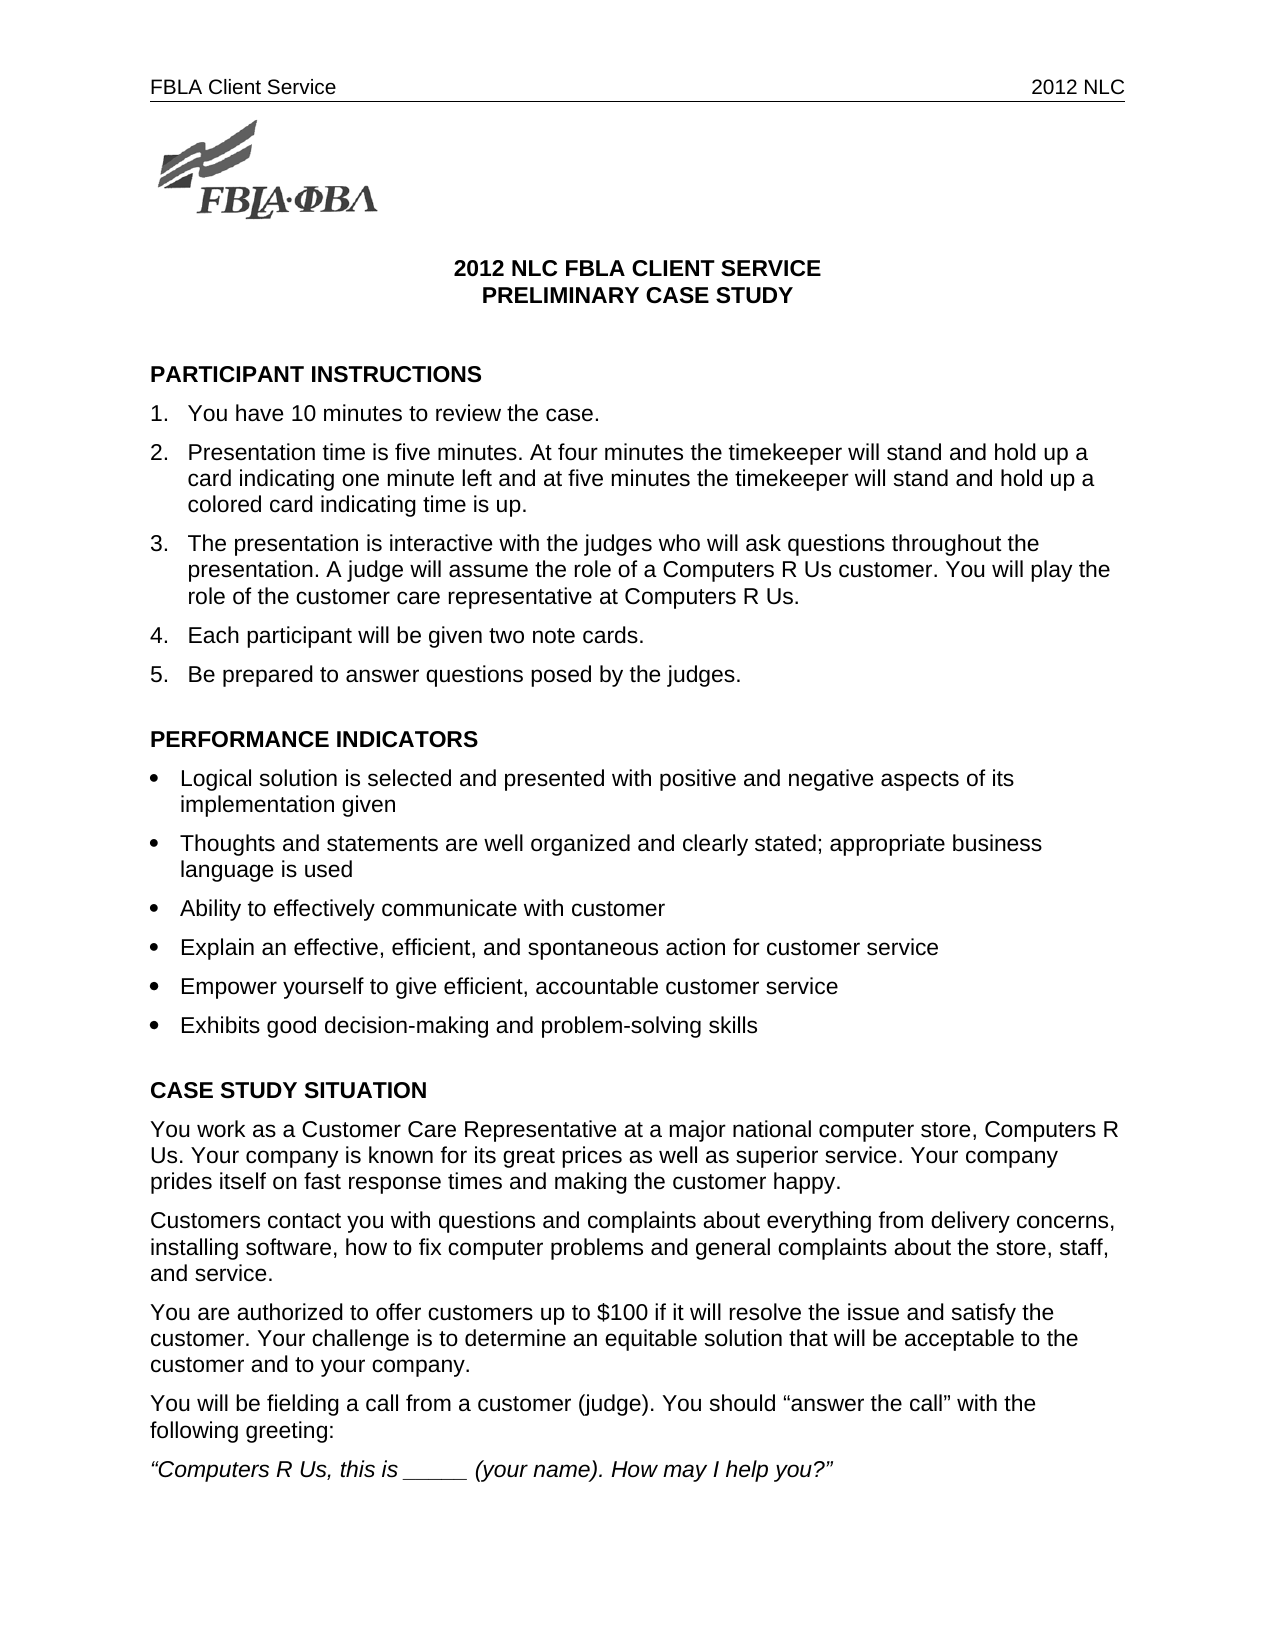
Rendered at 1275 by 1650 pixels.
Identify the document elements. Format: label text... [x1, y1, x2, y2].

text PERFORMANCE INDICATORS [150, 726, 1125, 752]
list Logical solution is selected and presented with positive and negative aspects of its implementation given [150, 764, 1125, 817]
list Presentation time is five minutes. At four minutes the timekeeper will stand and hold up a card indicating one minute left and at five minutes the timekeeper will stand and hold up a colored card indicating time is up. [150, 438, 1125, 518]
text You will be fielding a call from a customer (judge). You should “answer the call” with the following greeting: [150, 1390, 1125, 1443]
list Explain an effective, efficient, and spontaneous action for customer service [150, 934, 1125, 960]
list Empower yourself to give efficient, accountable customer service [150, 973, 1125, 999]
text You work as a Customer Care Representative at a major national computer store, Computers R Us. Your company is known for its great prices as well as superior service. Your company prides itself on fast response times and making the customer happy. [150, 1116, 1125, 1195]
list You have 10 minutes to review the case. [150, 400, 1125, 426]
text PRELIMINARY CASE STUDY [150, 282, 1125, 308]
list The presentation is interactive with the judges who will ask questions throughout the presentation. A judge will assume the role of a Computers R Us customer. You will play the role of the customer care representative at Computers R Us. [150, 530, 1125, 609]
list Thoughts and statements are well organized and clearly stated; appropriate business language is used [150, 830, 1125, 882]
text “Computers R Us, this is _____ (your name). How may I help you?” [150, 1456, 1125, 1482]
text Customers contact you with questions and complaints about everything from delivery concerns, installing software, how to fix computer problems and general complaints about the store, staff, and service. [150, 1207, 1125, 1286]
list Each participant will be given two note cards. [150, 622, 1125, 648]
picture [154, 117, 380, 221]
list Ability to effectively communicate with customer [150, 895, 1125, 921]
text CASE STUDY SITUATION [150, 1077, 1125, 1103]
list Be prepared to answer questions posed by the judges. [150, 661, 1125, 687]
text PARTICIPANT INSTRUCTIONS [150, 361, 1125, 387]
text 2012 NLC FBLA CLIENT SERVICE [150, 255, 1125, 282]
list Exhibits good decision-making and problem-solving skills [150, 1012, 1125, 1038]
text You are authorized to offer customers up to $100 if it will resolve the issue and satisfy the customer. Your challenge is to determine an equitable solution that will be acceptable to the customer and to your company. [150, 1299, 1125, 1378]
